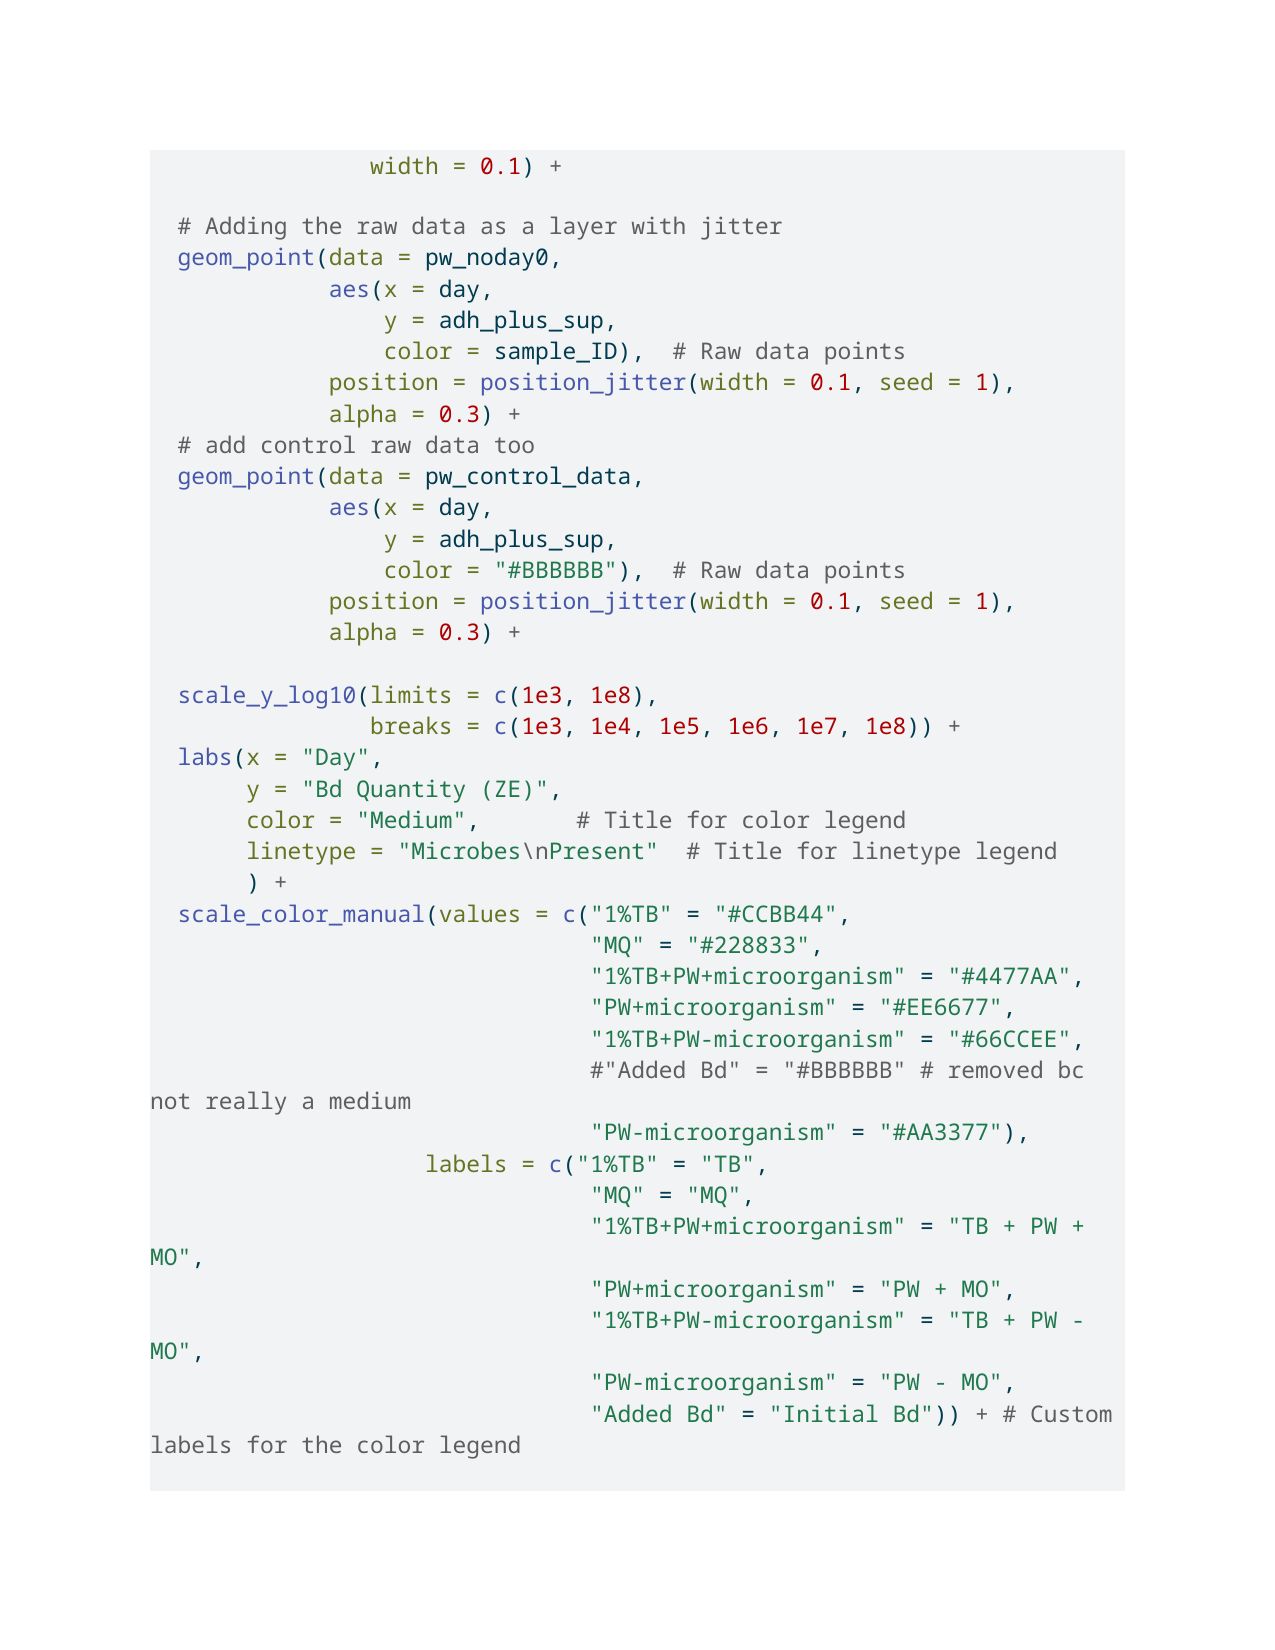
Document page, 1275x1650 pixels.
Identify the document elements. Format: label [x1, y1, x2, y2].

text [150, 150, 1125, 1491]
